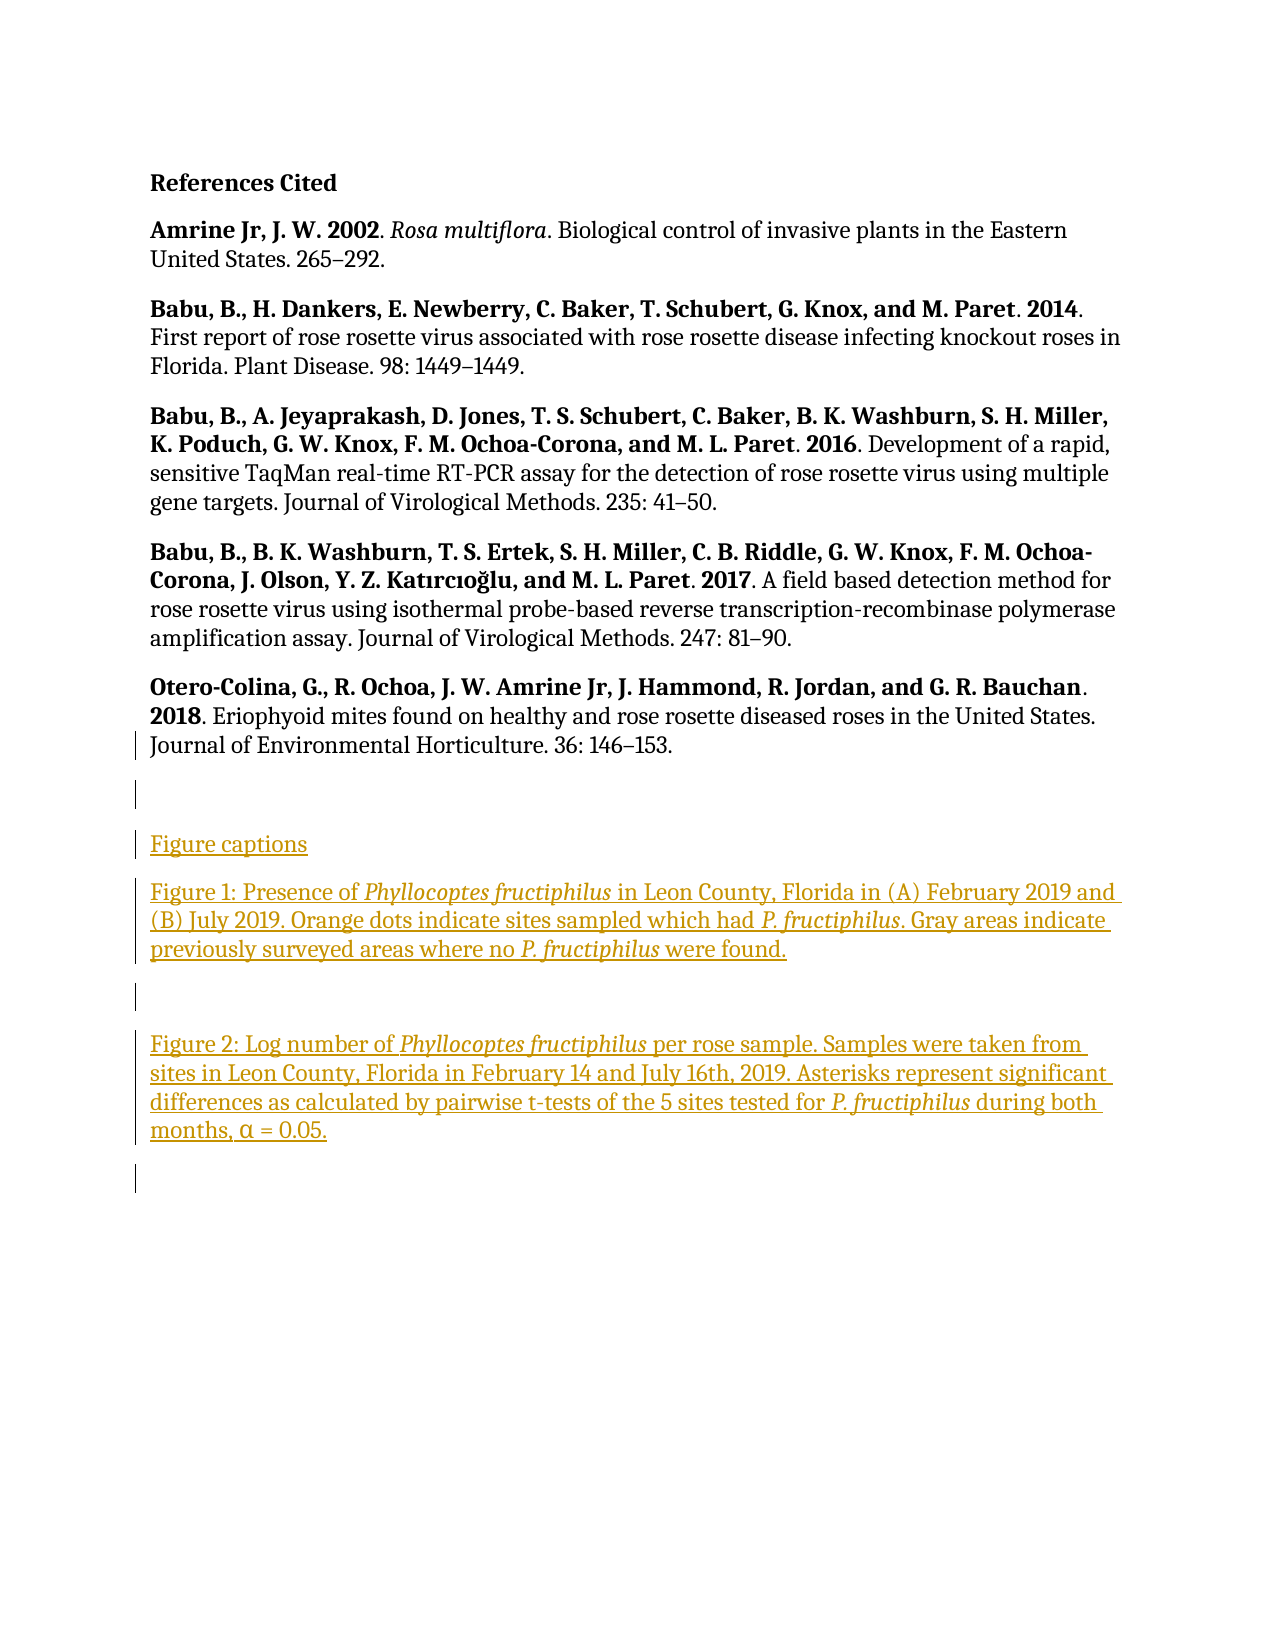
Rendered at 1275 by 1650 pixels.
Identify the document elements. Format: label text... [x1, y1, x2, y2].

text Otero-Colina, G., R. Ochoa, J. W. Amrine Jr, J. Hammond, R. Jordan, and G. R. Bauchan. 2018. Eriophyoid mites found on healthy and rose rosette diseased roses in the United States. Journal of Environmental Horticulture. 36: 146–153. [150, 673, 1125, 759]
text Babu, B., B. K. Washburn, T. S. Ertek, S. H. Miller, C. B. Riddle, G. W. Knox, F. M. Ochoa-Corona, J. Olson, Y. Z. Katırcıoğlu, and M. L. Paret. 2017. A field based detection method for rose rosette virus using isothermal probe-based reverse transcription-recombinase polymerase amplification assay. Journal of Virological Methods. 247: 81–90. [150, 537, 1125, 652]
text Babu, B., A. Jeyaprakash, D. Jones, T. S. Schubert, C. Baker, B. K. Washburn, S. H. Miller, K. Poduch, G. W. Knox, F. M. Ochoa-Corona, and M. L. Paret. 2016. Development of a rapid, sensitive TaqMan real-time RT-PCR assay for the detection of rose rosette virus using multiple gene targets. Journal of Virological Methods. 235: 41–50. [150, 402, 1125, 517]
text Babu, B., H. Dankers, E. Newberry, C. Baker, T. Schubert, G. Knox, and M. Paret. 2014. First report of rose rosette virus associated with rose rosette disease infecting knockout roses in Florida. Plant Disease. 98: 1449–1449. [150, 294, 1125, 381]
text References Cited [150, 169, 1125, 197]
text Amrine Jr, J. W. 2002. Rosa multiflora. Biological control of invasive plants in the Eastern United States. 265–292. [150, 216, 1125, 274]
